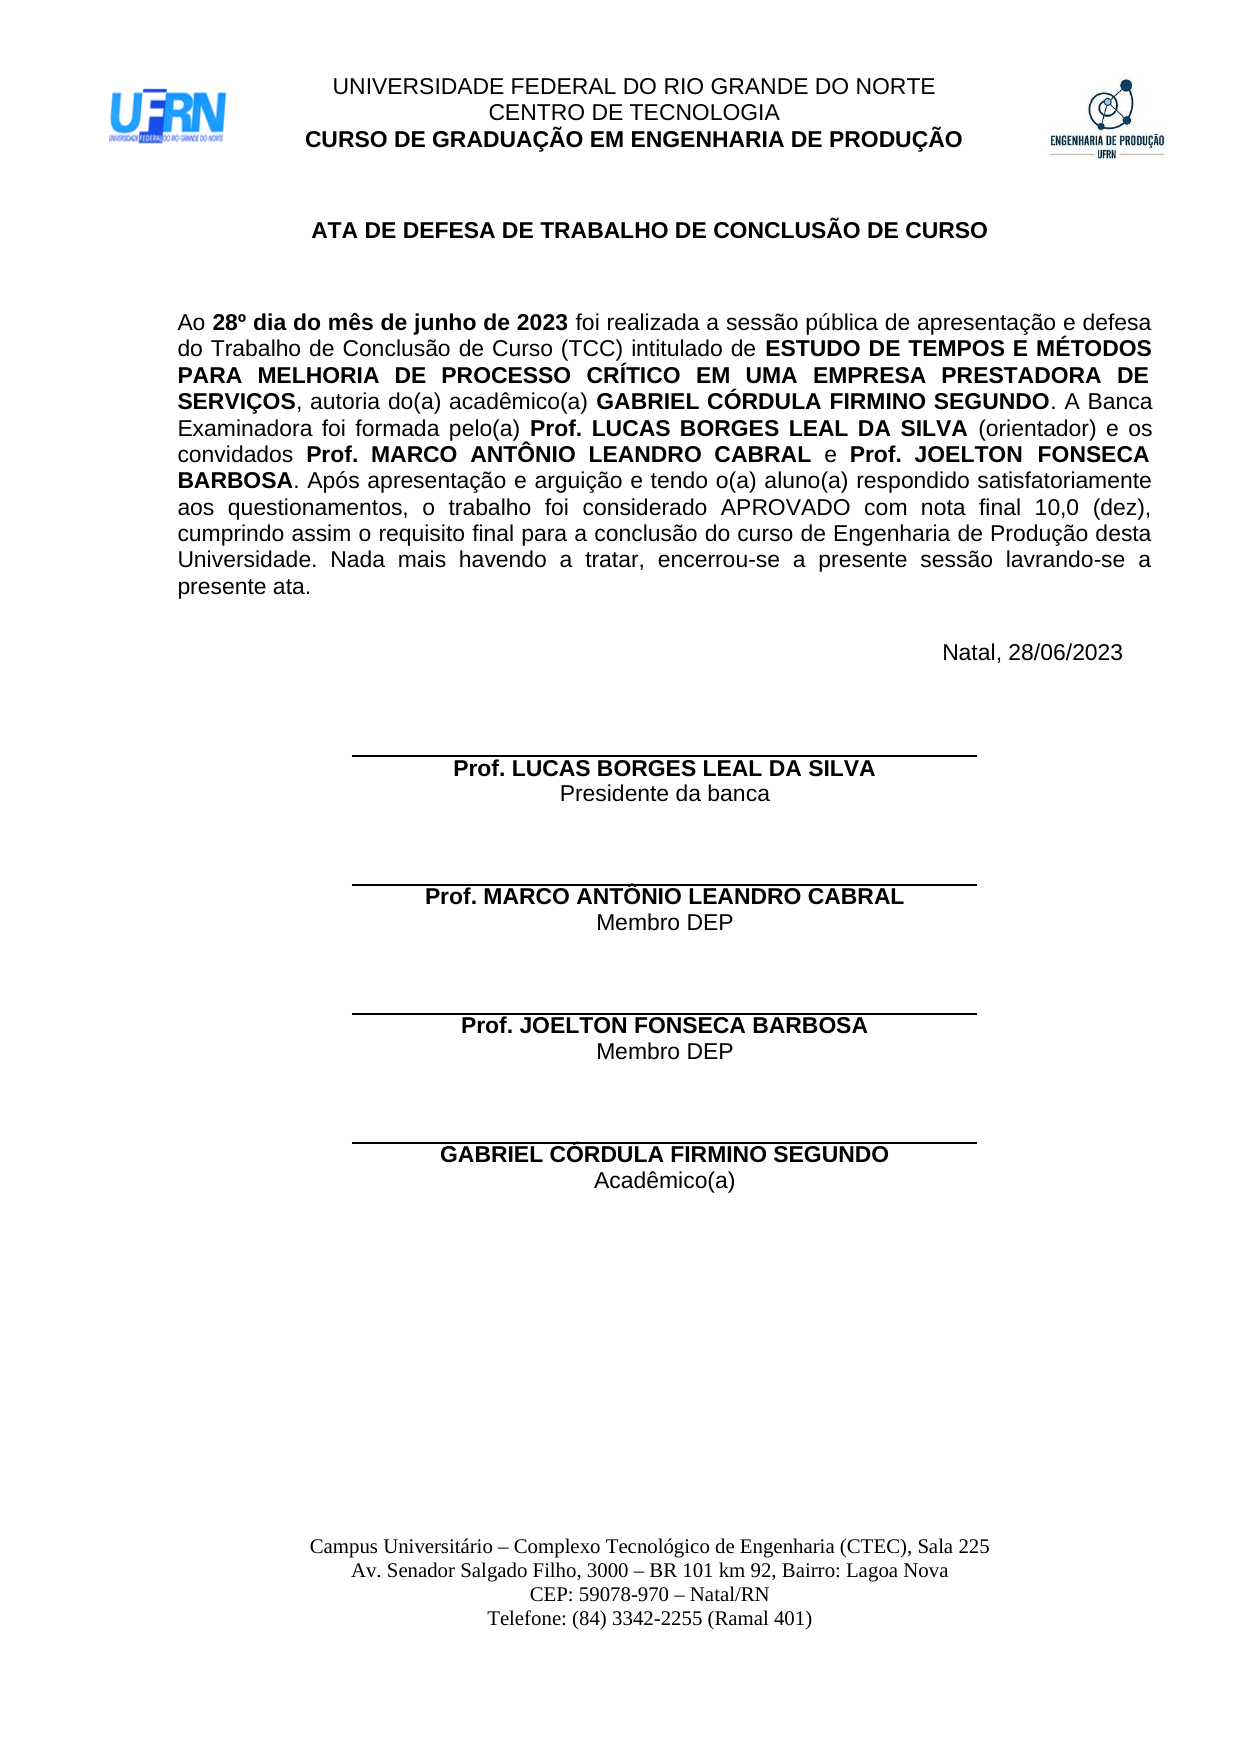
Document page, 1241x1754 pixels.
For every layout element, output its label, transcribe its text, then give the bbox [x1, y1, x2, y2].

text Presidente da banca [303, 781, 1026, 807]
text BARBOSA. Após apresentação e arguição e tendo o(a) aluno(a) respondido satisfatoriamente aos questionamentos, o trabalho foi considerado APROVADO com nota final 10,0 (dez), cumprindo assim o requisito final para a conclusão do curso de Engenharia de Produção desta Universidade. Nada mais havendo a tratar, encerrou-se a presente sessão lavrando-se a presente ata. [177, 467, 1152, 599]
text ATA DE DEFESA DE TRABALHO DE CONCLUSÃO DE CURSO [303, 217, 997, 243]
picture [108, 88, 227, 144]
text SERVIÇOS, autoria do(a) acadêmico(a) GABRIEL CÓRDULA FIRMINO SEGUNDO. A Banca Examinadora foi formada pelo(a) Prof. LUCAS BORGES LEAL DA SILVA (orientador) e os convidados Prof. MARCO ANTÔNIO LEANDRO CABRAL e Prof. JOELTON FONSECA [177, 388, 1152, 467]
text Natal, 28/06/2023 [98, 638, 1123, 665]
text CEP: 59078-970 – Natal/RN [303, 1582, 996, 1606]
text Prof. MARCO ANTÔNIO LEANDRO CABRAL [303, 880, 1027, 909]
text UNIVERSIDADE FEDERAL DO RIO GRANDE DO NORTE CENTRO DE TECNOLOGIA [287, 73, 981, 126]
text Membro DEP [303, 1038, 1027, 1065]
text Acadêmico(a) [303, 1167, 1027, 1194]
text Telefone: (84) 3342-2255 (Ramal 401) [303, 1606, 997, 1630]
text Campus Universitário – Complexo Tecnológico de Engenharia (CTEC), Sala 225 Av. Senador Salgado Filho, 3000 – BR 101 km 92, Bairro: Lagoa Nova [303, 1534, 997, 1582]
text Membro DEP [303, 909, 1027, 936]
text CURSO DE GRADUAÇÃO EM ENGENHARIA DE PRODUÇÃO [286, 126, 981, 152]
text Ao 28º dia do mês de junho de 2023 foi realizada a sessão pública de apresentação e defesa do Trabalho de Conclusão de Curso (TCC) intitulado de ESTUDO DE TEMPOS E MÉTODOS PARA MELHORIA DE PROCESSO CRÍTICO EM UMA EMPRESA PRESTADORA DE [177, 309, 1152, 388]
picture [1047, 73, 1167, 160]
text GABRIEL CÓRDULA FIRMINO SEGUNDO [303, 1138, 1026, 1167]
text Prof. JOELTON FONSECA BARBOSA [303, 1009, 1026, 1038]
text Prof. LUCAS BORGES LEAL DA SILVA [303, 751, 1026, 781]
